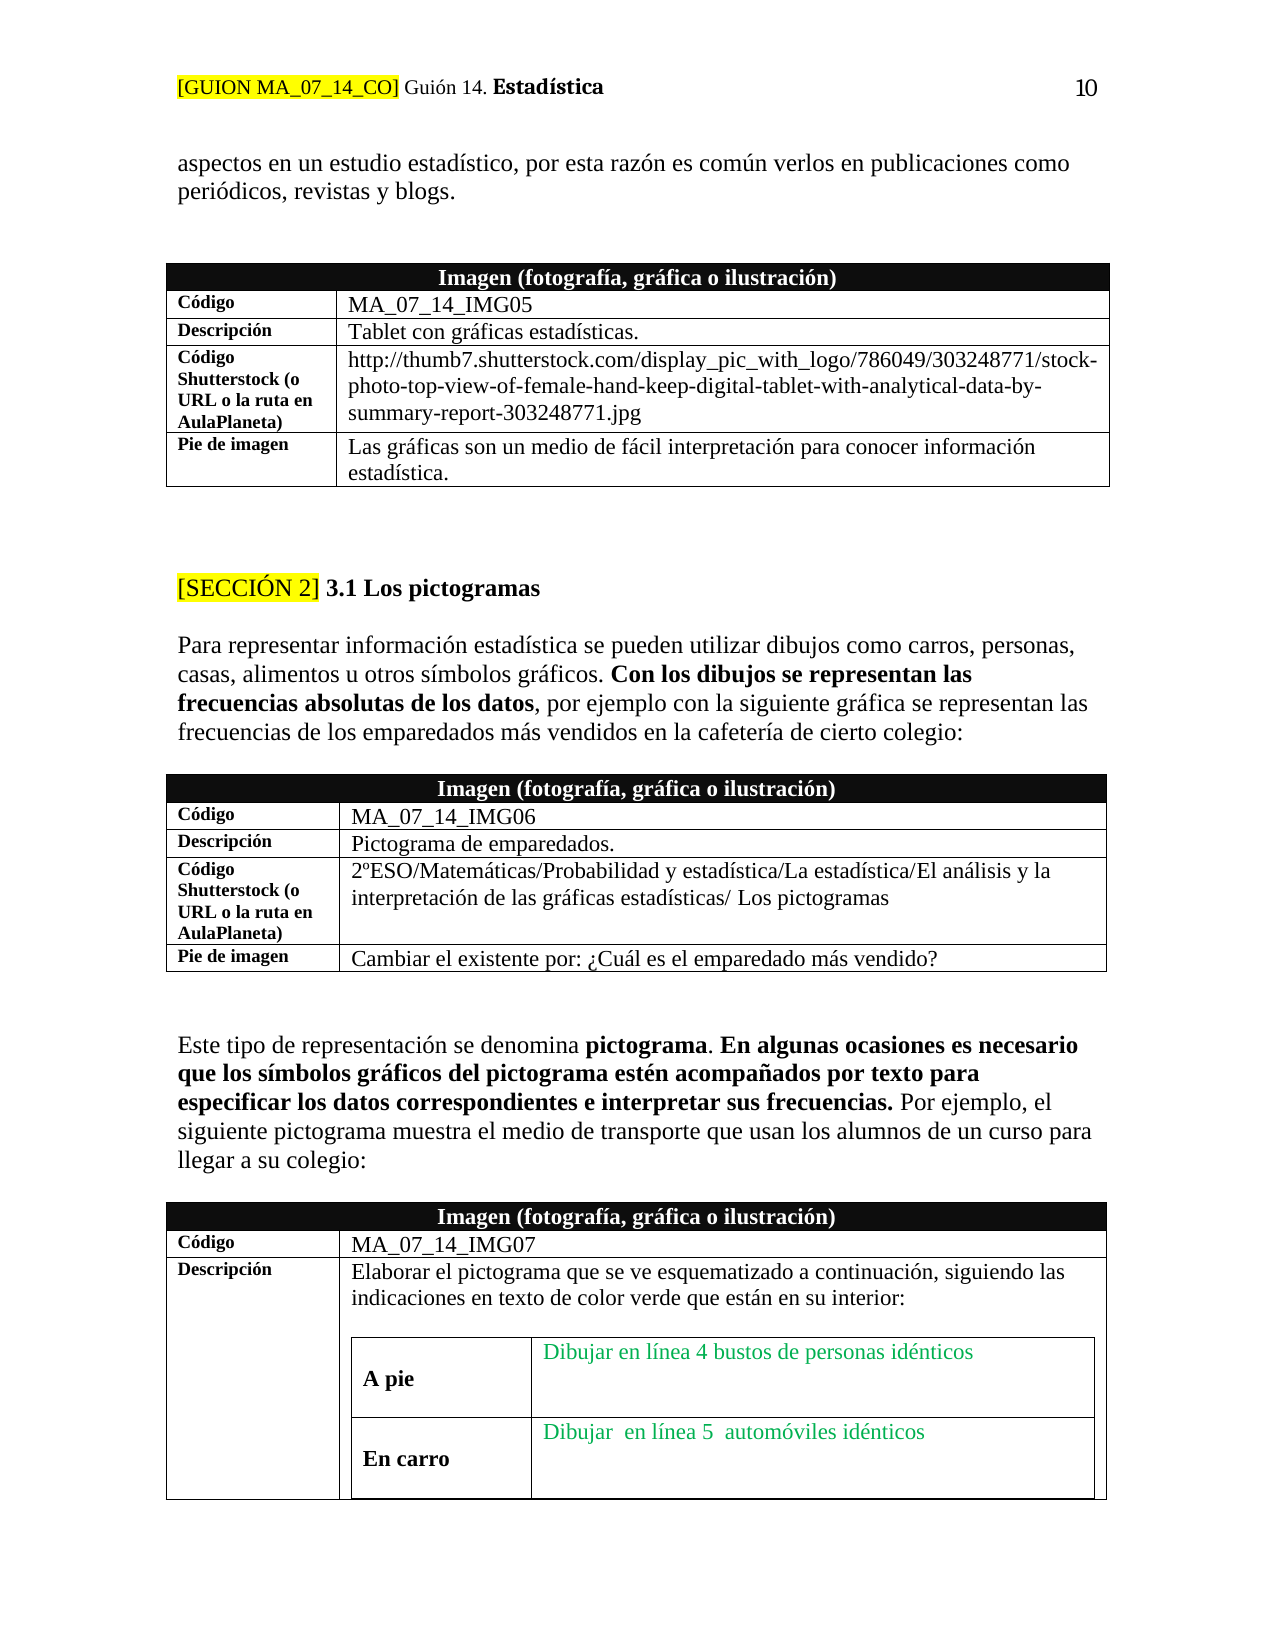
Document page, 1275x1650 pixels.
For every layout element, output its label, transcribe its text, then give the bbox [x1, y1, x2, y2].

table_cell MA_07_14_IMG05 [337, 291, 1109, 317]
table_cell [340, 1258, 1106, 1498]
table_header Imagen (fotografía, gráfica o ilustración) [167, 264, 1109, 290]
table_cell MA_07_14_IMG07 [340, 1231, 1106, 1257]
table_cell 2ºESO/Matemáticas/Probabilidad y estadística/La estadística/El análisis y la interpretación de las gráficas estadísticas/ Los pictogramas [340, 858, 1106, 944]
table_cell Pie de imagen [167, 945, 339, 971]
table_cell Cambiar el existente por: ¿Cuál es el emparedado más vendido? [340, 945, 1106, 971]
table_cell Código Shutterstock (o URL o la ruta en AulaPlaneta) [167, 858, 339, 944]
text [SECCIÓN 2] 3.1 Los pictogramas [319, 573, 1098, 602]
text Este tipo de representación se denomina pictograma. En algunas ocasiones es necesario que los símbolos gráficos del pictograma estén acompañados por texto para especificar los datos correspondientes e interpretar sus frecuencias. Por ejemplo, el siguiente pictograma muestra el medio de transporte que usan los alumnos de un curso para llegar a su colegio: [177, 1030, 1098, 1173]
table_cell Descripción [167, 830, 339, 857]
table_cell Tablet con gráficas estadísticas. [337, 319, 1109, 345]
table_cell Código [167, 803, 339, 829]
table_cell Descripción [167, 1258, 339, 1498]
table_cell MA_07_14_IMG06 [340, 803, 1106, 829]
table_cell Código Shutterstock (o URL o la ruta en AulaPlaneta) [167, 346, 336, 432]
table_header Imagen (fotografía, gráfica o ilustración) [167, 775, 1106, 802]
table_cell http://thumb7.shutterstock.com/display_pic_with_logo/786049/303248771/stock-photo-top-view-of-female-hand-keep-digital-tablet-with-analytical-data-by-summary-report-303248771.jpg [337, 346, 1109, 432]
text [177, 148, 1098, 205]
table_cell Código [167, 1231, 339, 1257]
text Para representar información estadística se pueden utilizar dibujos como carros, personas, casas, alimentos u otros símbolos gráficos. Con los dibujos se representan las frecuencias absolutas de los datos, por ejemplo con la siguiente gráfica se representan las frecuencias de los emparedados más vendidos en la cafetería de cierto colegio: [177, 631, 1098, 746]
table_cell Pie de imagen [167, 433, 336, 486]
table_cell Código [167, 291, 336, 317]
table_cell Pictograma de emparedados. [340, 830, 1106, 857]
table_cell Descripción [167, 319, 336, 345]
table_header Imagen (fotografía, gráfica o ilustración) [167, 1203, 1106, 1230]
table_cell Las gráficas son un medio de fácil interpretación para conocer información estadística. [337, 433, 1109, 486]
